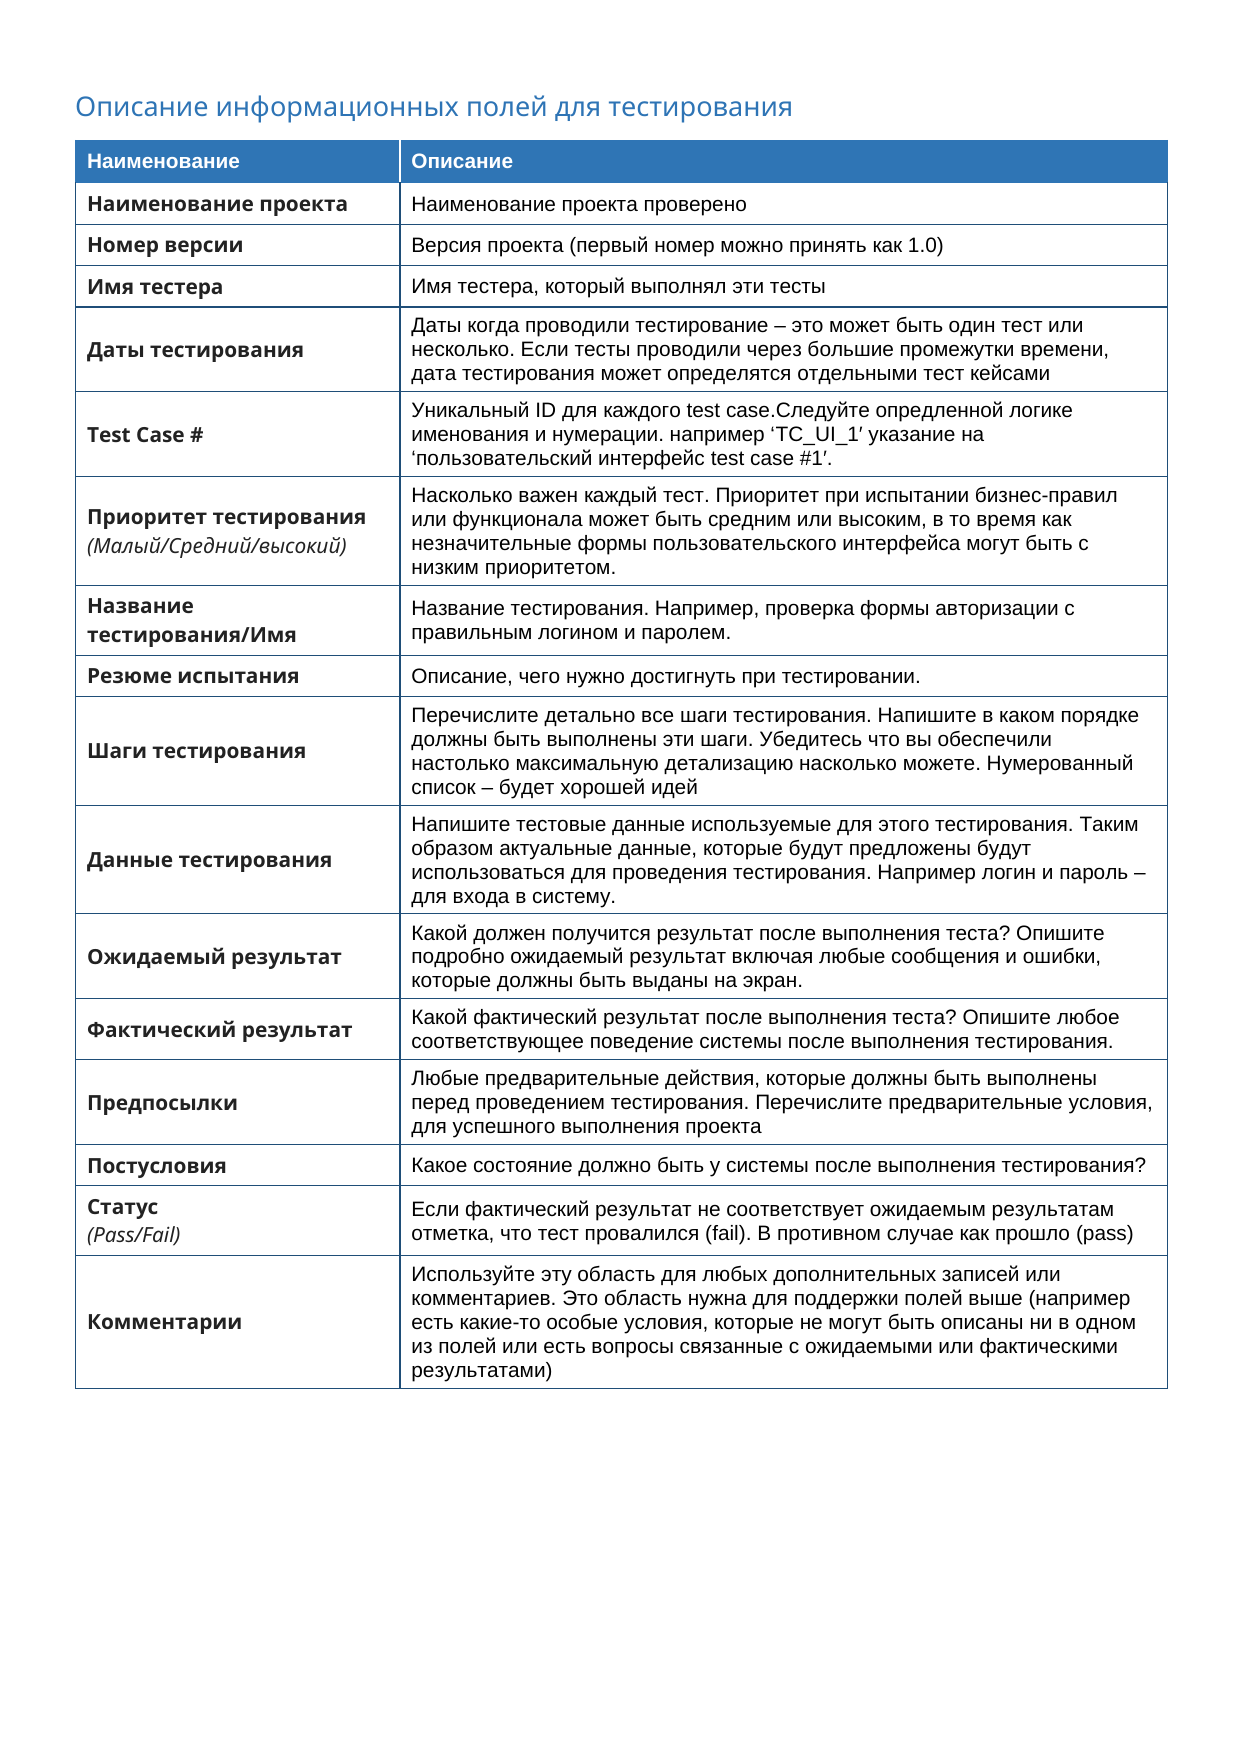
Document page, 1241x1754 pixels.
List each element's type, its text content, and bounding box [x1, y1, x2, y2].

table_cell Ожидаемый результат [76, 914, 399, 998]
table_cell Какой фактический результат после выполнения теста? Опишите любое соответствующее поведение системы после выполнения тестирования. [401, 999, 1167, 1059]
table_cell Имя тестера [76, 266, 399, 306]
table_cell Номер версии [76, 225, 399, 265]
table_cell Приоритет тестирования (Малый/Средний/высокий) [76, 477, 399, 585]
table_cell Перечислите детально все шаги тестирования. Напишите в каком порядке должны быть выполнены эти шаги. Убедитесь что вы обеспечили настолько максимальную детализацию насколько можете. Нумерованный список – будет хорошей идей [401, 697, 1167, 804]
table_cell Наименование проекта [76, 183, 399, 224]
table_cell Какое состояние должно быть у системы после выполнения тестирования? [401, 1145, 1167, 1185]
table_cell Test Case # [76, 392, 399, 476]
table_cell Напишите тестовые данные используемые для этого тестирования. Таким образом актуальные данные, которые будут предложены будут использоваться для проведения тестирования. Например логин и пароль – для входа в систему. [401, 806, 1167, 913]
table_cell Насколько важен каждый тест. Приоритет при испытании бизнес-правил или функционала может быть средним или высоким, в то время как незначительные формы пользовательского интерфейса могут быть с низким приоритетом. [401, 477, 1167, 585]
table_cell Шаги тестирования [76, 697, 399, 804]
table_header Описание [401, 140, 1167, 182]
table_cell Статус (Pass/Fail) [76, 1186, 399, 1255]
table_cell Даты когда проводили тестирование – это может быть один тест или несколько. Если тесты проводили через большие промежутки времени, дата тестирования может определятся отдельными тест кейсами [401, 308, 1167, 391]
table_cell Комментарии [76, 1256, 399, 1388]
table_cell Какой должен получится результат после выполнения теста? Опишите подробно ожидаемый результат включая любые сообщения и ошибки, которые должны быть выданы на экран. [401, 914, 1167, 998]
table_cell Даты тестирования [76, 308, 399, 391]
table_cell Данные тестирования [76, 806, 399, 913]
table_cell Версия проекта (первый номер можно принять как 1.0) [401, 225, 1167, 265]
table_cell Если фактический результат не соответствует ожидаемым результатам отметка, что тест провалился (fail). В противном случае как прошло (pass) [401, 1186, 1167, 1255]
table_cell Название тестирования/Имя [76, 586, 399, 654]
table_cell Резюме испытания [76, 656, 399, 696]
table_header Наименование [76, 140, 399, 182]
table_cell Используйте эту область для любых дополнительных записей или комментариев. Это область нужна для поддержки полей выше (например есть какие-то особые условия, которые не могут быть описаны ни в одном из полей или есть вопросы связанные с ожидаемыми или фактическими результатами) [401, 1256, 1167, 1388]
table_cell Предпосылки [76, 1060, 399, 1144]
table_cell Описание, чего нужно достигнуть при тестировании. [401, 656, 1167, 696]
table_cell Уникальный ID для каждого test case.Следуйте опредленной логике именования и нумерации. например ‘TC_UI_1′ указание на ‘пользовательский интерфейс test case #1′. [401, 392, 1167, 476]
table_cell Фактический результат [76, 999, 399, 1059]
table_cell Название тестирования. Например, проверка формы авторизации с правильным логином и паролем. [401, 586, 1167, 654]
table_cell Наименование проекта проверено [401, 183, 1167, 224]
table_cell Постусловия [76, 1145, 399, 1185]
table_cell Имя тестера, который выполнял эти тесты [401, 266, 1167, 306]
table_cell Любые предварительные действия, которые должны быть выполнены перед проведением тестирования. Перечислите предварительные условия, для успешного выполнения проекта [401, 1060, 1167, 1144]
subtitle Описание информационных полей для тестирования [75, 87, 1165, 124]
